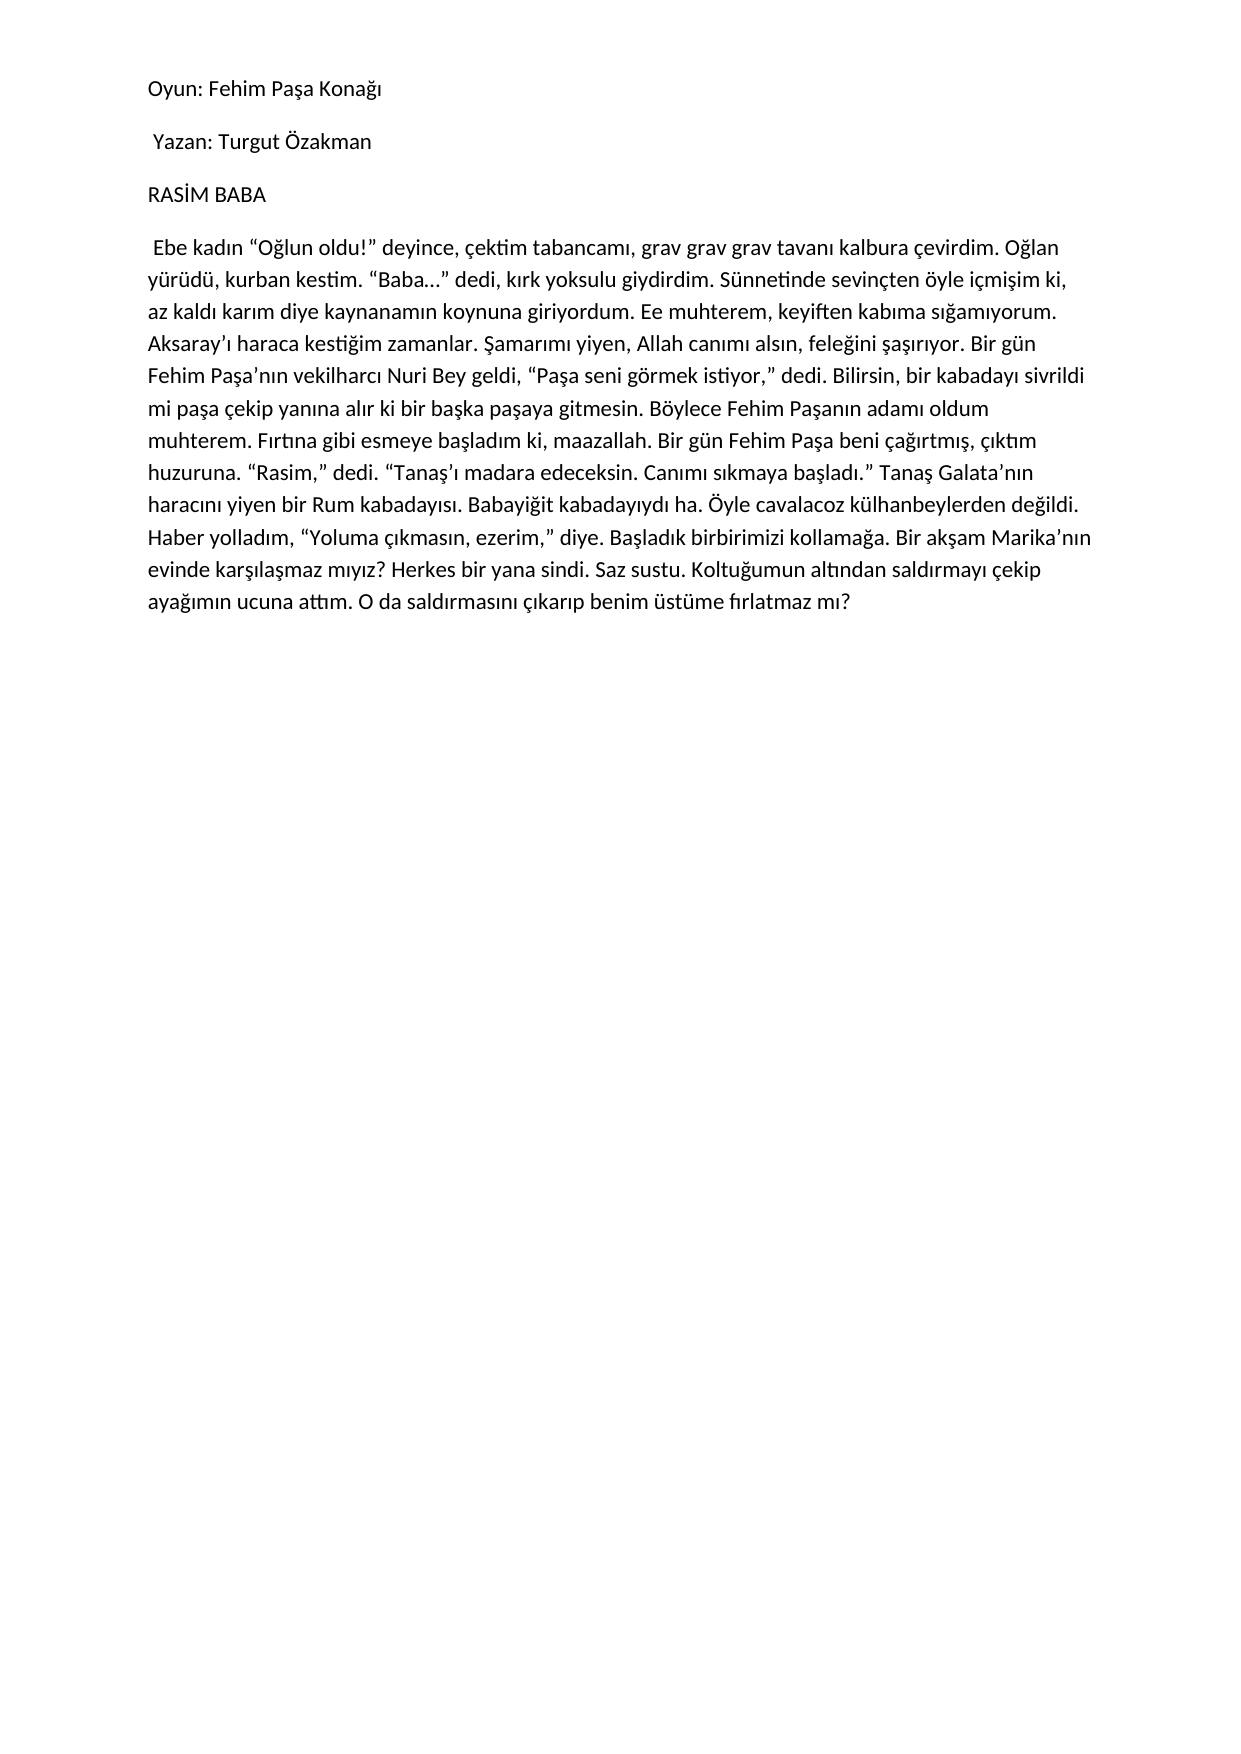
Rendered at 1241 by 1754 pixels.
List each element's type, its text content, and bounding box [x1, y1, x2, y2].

text Oyun: Fehim Paşa Konağı [148, 74, 1093, 102]
text RASİM BABA [148, 180, 1093, 208]
text Ebe kadın “Oğlun oldu!” deyince, çektim tabancamı, grav grav grav tavanı kalbura çevirdim. Oğlan yürüdü, kurban kestim. “Baba…” dedi, kırk yoksulu giydirdim. Sünnetinde sevinçten öyle içmişim ki, az kaldı karım diye kaynanamın koynuna giriyordum. Ee muhterem, keyiften kabıma sığamıyorum. Aksaray’ı haraca kestiğim zamanlar. Şamarımı yiyen, Allah canımı alsın, feleğini şaşırıyor. Bir gün Fehim Paşa’nın vekilharcı Nuri Bey geldi, “Paşa seni görmek istiyor,” dedi. Bilirsin, bir kabadayı sivrildi mi paşa çekip yanına alır ki bir başka paşaya gitmesin. Böylece Fehim Paşanın adamı oldum muhterem. Fırtına gibi esmeye başladım ki, maazallah. Bir gün Fehim Paşa beni çağırtmış, çıktım huzuruna. “Rasim,” dedi. “Tanaş’ı madara edeceksin. Canımı sıkmaya başladı.” Tanaş Galata’nın haracını yiyen bir Rum kabadayısı. Babayiğit kabadayıydı ha. Öyle cavalacoz külhanbeylerden değildi. Haber yolladım, “Yoluma çıkmasın, ezerim,” diye. Başladık birbirimizi kollamağa. Bir akşam Marika’nın evinde karşılaşmaz mıyız? Herkes bir yana sindi. Saz sustu. Koltuğumun altından saldırmayı çekip ayağımın ucuna attım. O da saldırmasını çıkarıp benim üstüme fırlatmaz mı? [148, 233, 1093, 615]
text Yazan: Turgut Özakman [148, 127, 1093, 155]
